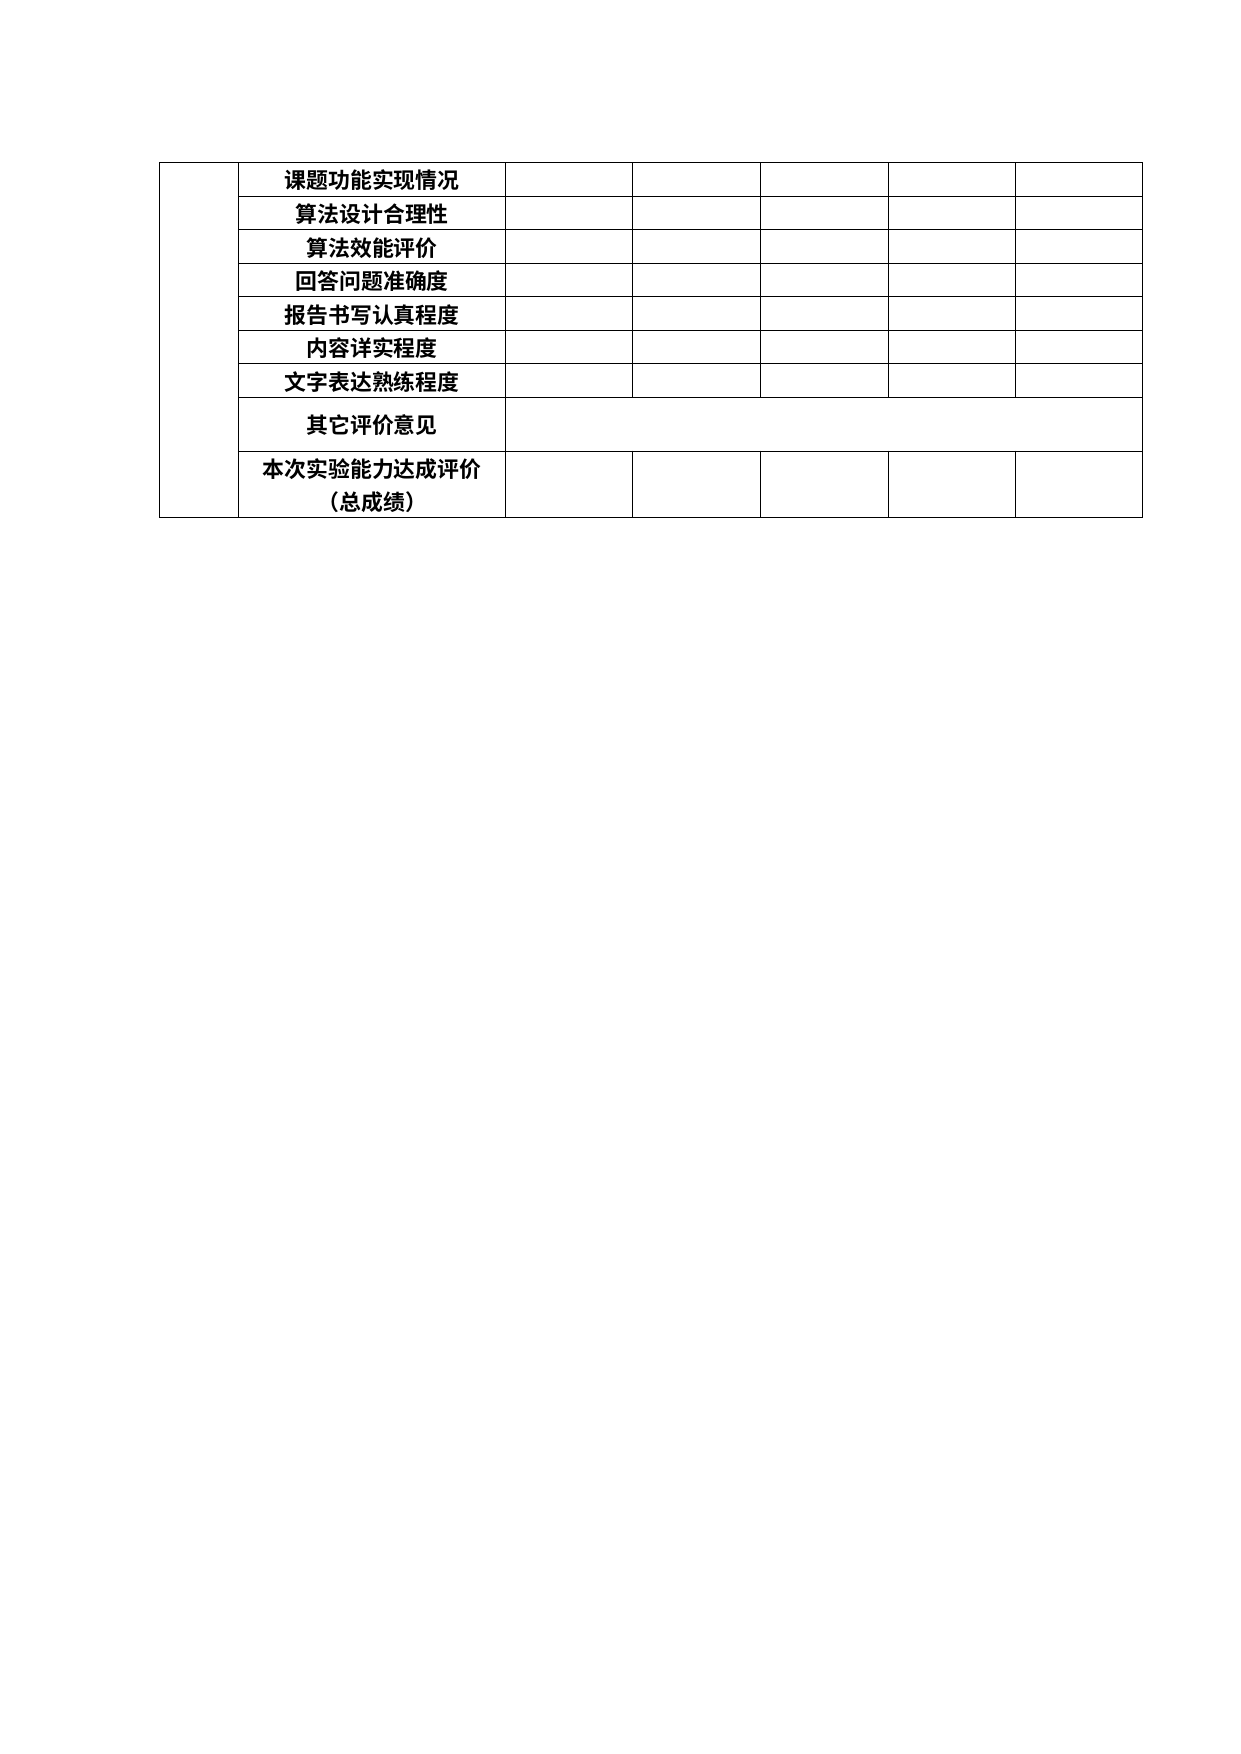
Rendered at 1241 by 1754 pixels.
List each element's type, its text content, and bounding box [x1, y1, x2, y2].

table_cell 本次实验能力达成评价（总成绩） [239, 452, 505, 517]
table_cell [1016, 297, 1142, 330]
table_cell [633, 197, 760, 229]
table_cell [506, 163, 632, 196]
table_cell [889, 230, 1015, 263]
table_cell [1016, 264, 1142, 296]
table_cell [761, 264, 888, 296]
table_cell [1016, 364, 1142, 397]
table_cell [1016, 197, 1142, 229]
table_cell [761, 364, 888, 397]
table_cell [633, 163, 760, 196]
table_cell 文字表达熟练程度 [239, 364, 505, 397]
table_cell [633, 230, 760, 263]
table_cell [633, 452, 760, 517]
table_cell [506, 264, 632, 296]
table_cell [1016, 452, 1142, 517]
table_cell 报告书写认真程度 [239, 297, 505, 330]
table_cell [889, 197, 1015, 229]
table_cell [761, 230, 888, 263]
table_cell 算法效能评价 [239, 230, 505, 263]
table_cell 算法设计合理性 [239, 197, 505, 229]
table_cell [633, 297, 760, 330]
table_cell [633, 331, 760, 363]
table_cell [633, 364, 760, 397]
table_cell [889, 264, 1015, 296]
table_cell [889, 331, 1015, 363]
table_cell [506, 297, 632, 330]
table_cell [633, 264, 760, 296]
table_cell 内容详实程度 [239, 331, 505, 363]
table_cell [761, 197, 888, 229]
table_cell [1016, 230, 1142, 263]
table_cell [889, 163, 1015, 196]
table_cell 课题功能实现情况 [239, 163, 505, 196]
table_cell [506, 398, 1142, 451]
table_cell [889, 297, 1015, 330]
table_cell [506, 364, 632, 397]
table_cell 回答问题准确度 [239, 264, 505, 296]
table_cell [761, 452, 888, 517]
table_cell [1016, 331, 1142, 363]
table_cell 其它评价意见 [239, 398, 505, 451]
table_cell [761, 297, 888, 330]
table_cell [506, 452, 632, 517]
table_cell [1016, 163, 1142, 196]
table_cell [889, 452, 1015, 517]
table_cell [889, 364, 1015, 397]
table_cell [506, 331, 632, 363]
table_cell [761, 331, 888, 363]
table_cell [506, 230, 632, 263]
table_cell [506, 197, 632, 229]
table_cell [761, 163, 888, 196]
